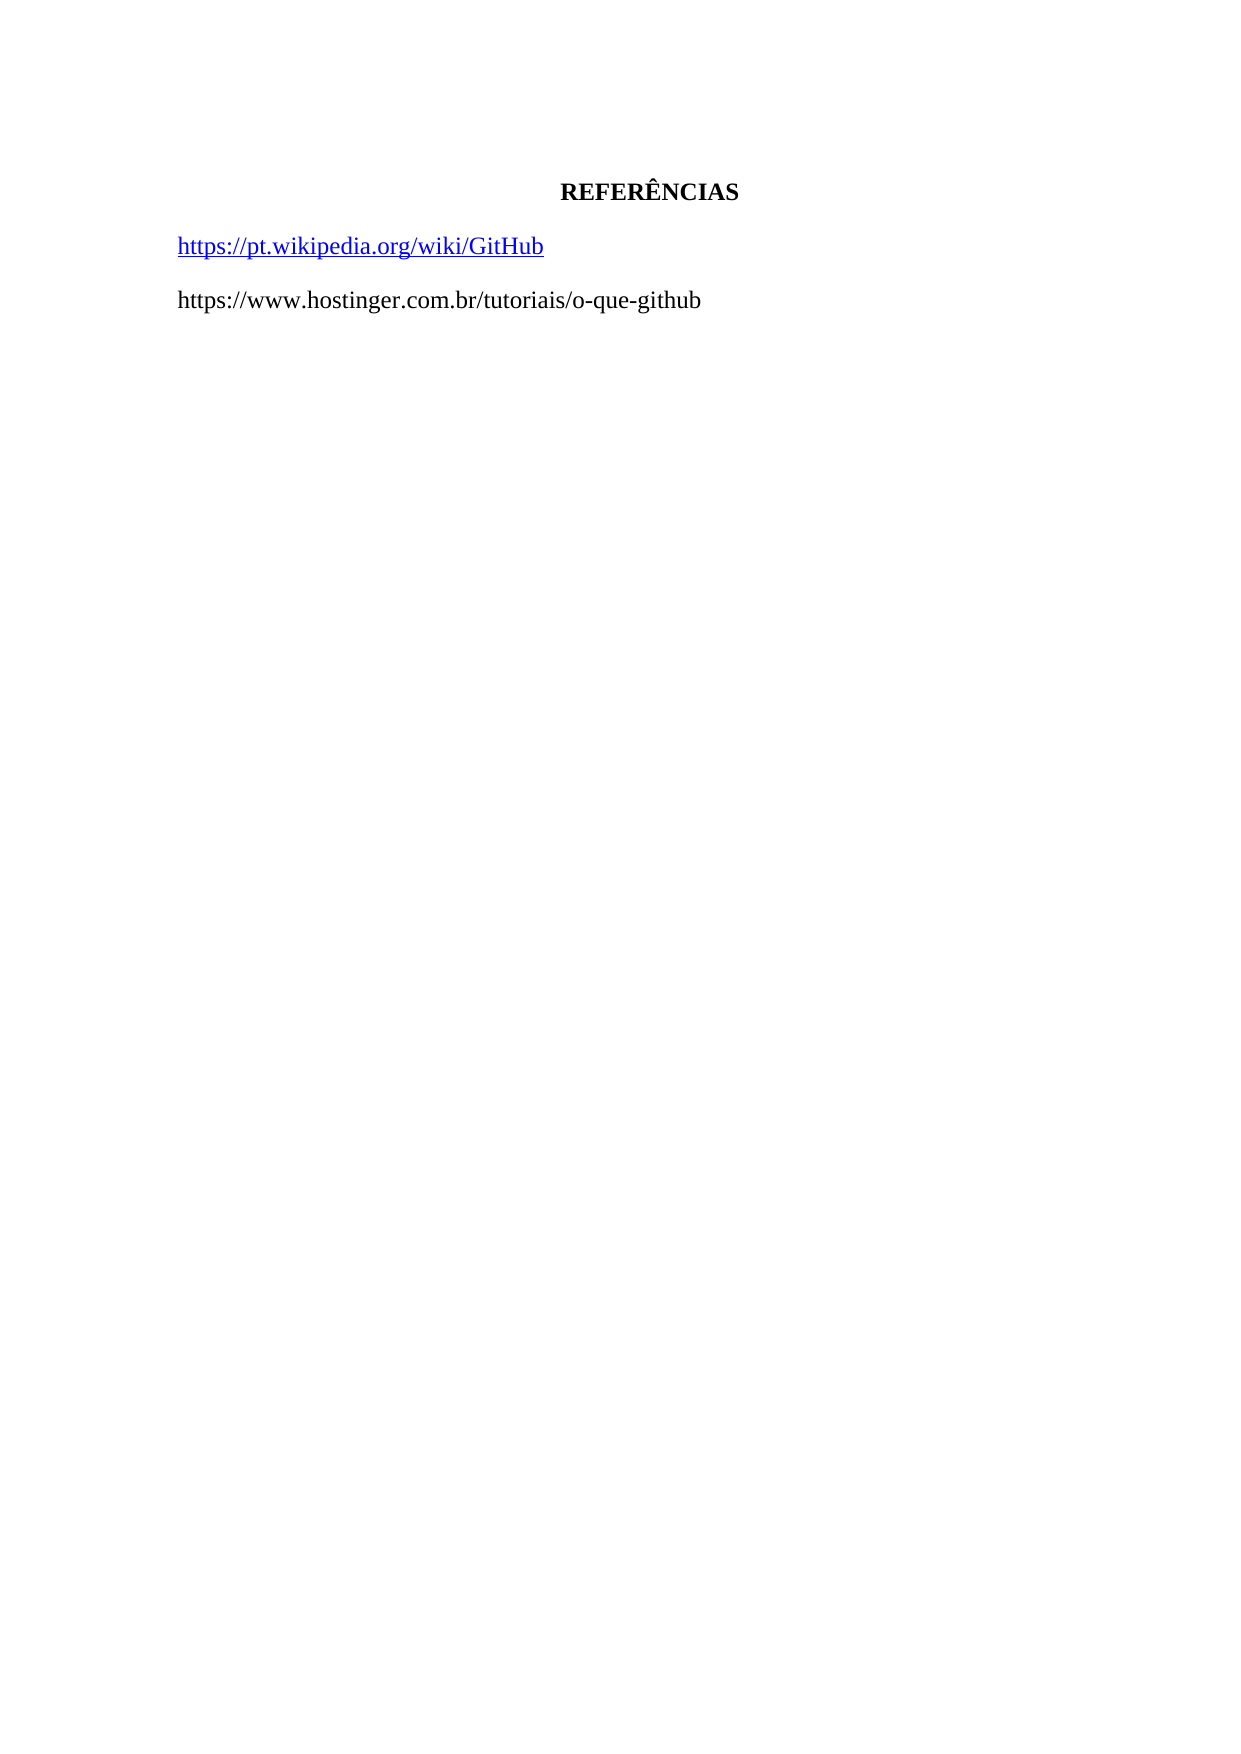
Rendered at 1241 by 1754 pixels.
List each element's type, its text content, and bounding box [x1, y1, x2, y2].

text https://www.hostinger.com.br/tutoriais/o-que-github [177, 285, 1122, 314]
text https://pt.wikipedia.org/wiki/GitHub [177, 231, 1122, 260]
text REFERÊNCIAS [177, 177, 1122, 206]
